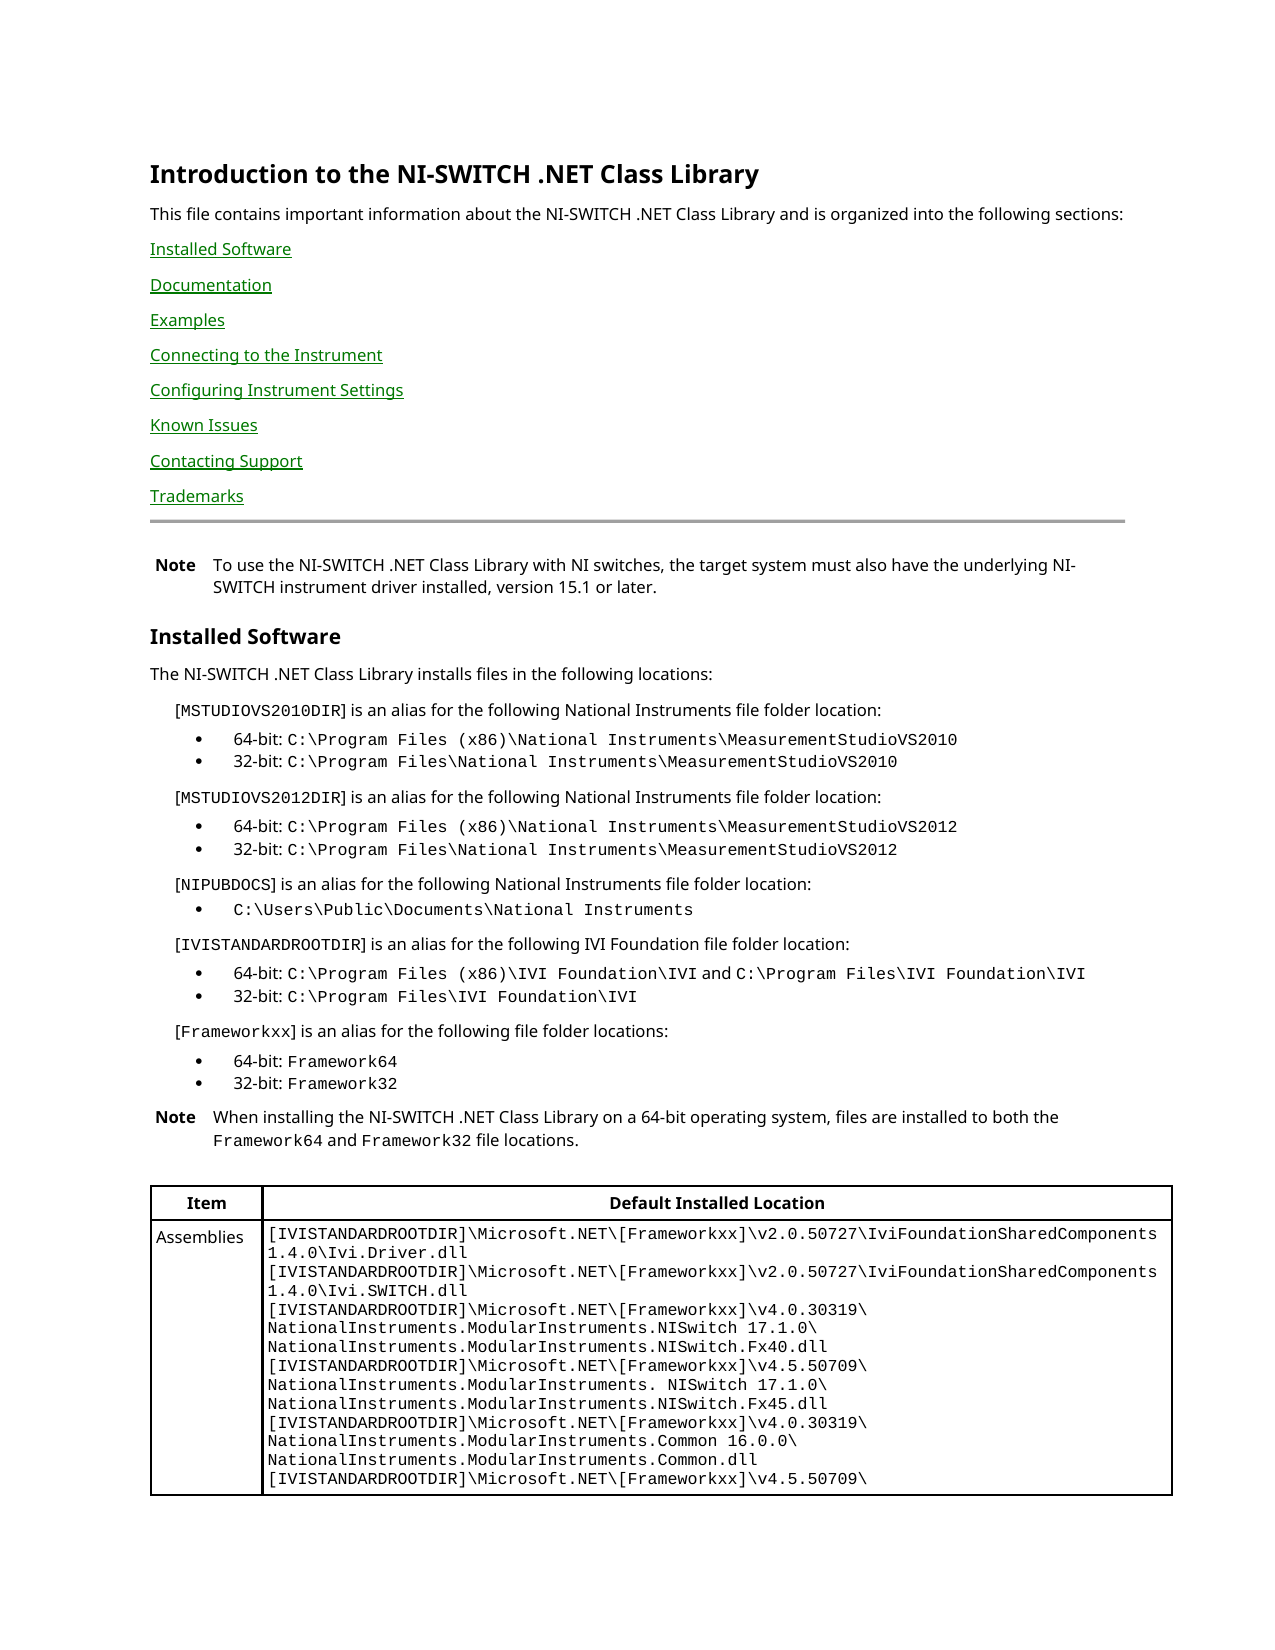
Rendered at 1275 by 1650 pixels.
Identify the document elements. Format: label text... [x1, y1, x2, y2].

list 64-bit: C:\Program Files (x86)\IVI Foundation\IVI and C:\Program Files\IVI Foundation\IVI [196, 962, 1125, 985]
list C:\Users\Public\Documents\National Instruments [196, 902, 1125, 920]
list 32-bit: C:\Program Files\National Instruments\MeasurementStudioVS2012 [196, 837, 1125, 860]
list 32-bit: C:\Program Files\National Instruments\MeasurementStudioVS2010 [196, 750, 1125, 773]
table_header To use the NI-SWITCH .NET Class Library with NI switches, the target system must also have the underlying NI-SWITCH instrument driver installed, version 15.1 or later. [208, 549, 1125, 603]
text [Frameworkxx] is an alias for the following file folder locations: [175, 1020, 1125, 1043]
table_header Note [150, 1101, 208, 1156]
text The NI-SWITCH .NET Class Library installs files in the following locations: [150, 663, 1125, 686]
table_header Note [150, 549, 208, 603]
subtitle Installed Software [150, 622, 1125, 650]
text [MSTUDIOVS2010DIR] is an alias for the following National Instruments file folder location: [175, 698, 1125, 721]
text [NIPUBDOCS] is an alias for the following National Instruments file folder location: [175, 872, 1125, 895]
table_cell Assemblies [152, 1221, 261, 1494]
table_header When installing the NI-SWITCH .NET Class Library on a 64-bit operating system, files are installed to both the Framework64 and Framework32 file locations. [208, 1101, 1125, 1156]
text Installed Software [150, 238, 1125, 261]
text Connecting to the Instrument [150, 344, 1125, 366]
list 64-bit: C:\Program Files (x86)\National Instruments\MeasurementStudioVS2012 [196, 814, 1125, 837]
text [MSTUDIOVS2012DIR] is an alias for the following National Instruments file folder location: [175, 785, 1125, 808]
text Documentation [150, 273, 1125, 296]
text Known Issues [150, 414, 1125, 437]
table_header Default Installed Location [264, 1187, 1171, 1219]
subtitle Introduction to the NI-SWITCH .NET Class Library [150, 156, 1125, 190]
list 64-bit: Framework64 [196, 1049, 1125, 1072]
table_header Item [152, 1187, 261, 1219]
text [IVISTANDARDROOTDIR] is an alias for the following IVI Foundation file folder location: [175, 933, 1125, 956]
list 32-bit: Framework32 [196, 1072, 1125, 1095]
text Examples [150, 308, 1125, 331]
list 64-bit: C:\Program Files (x86)\National Instruments\MeasurementStudioVS2010 [196, 727, 1125, 750]
list 32-bit: C:\Program Files\IVI Foundation\IVI [196, 985, 1125, 1008]
text Trademarks [150, 484, 1125, 507]
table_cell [264, 1221, 1171, 1494]
text Contacting Support [150, 449, 1125, 472]
text Configuring Instrument Settings [150, 379, 1125, 402]
